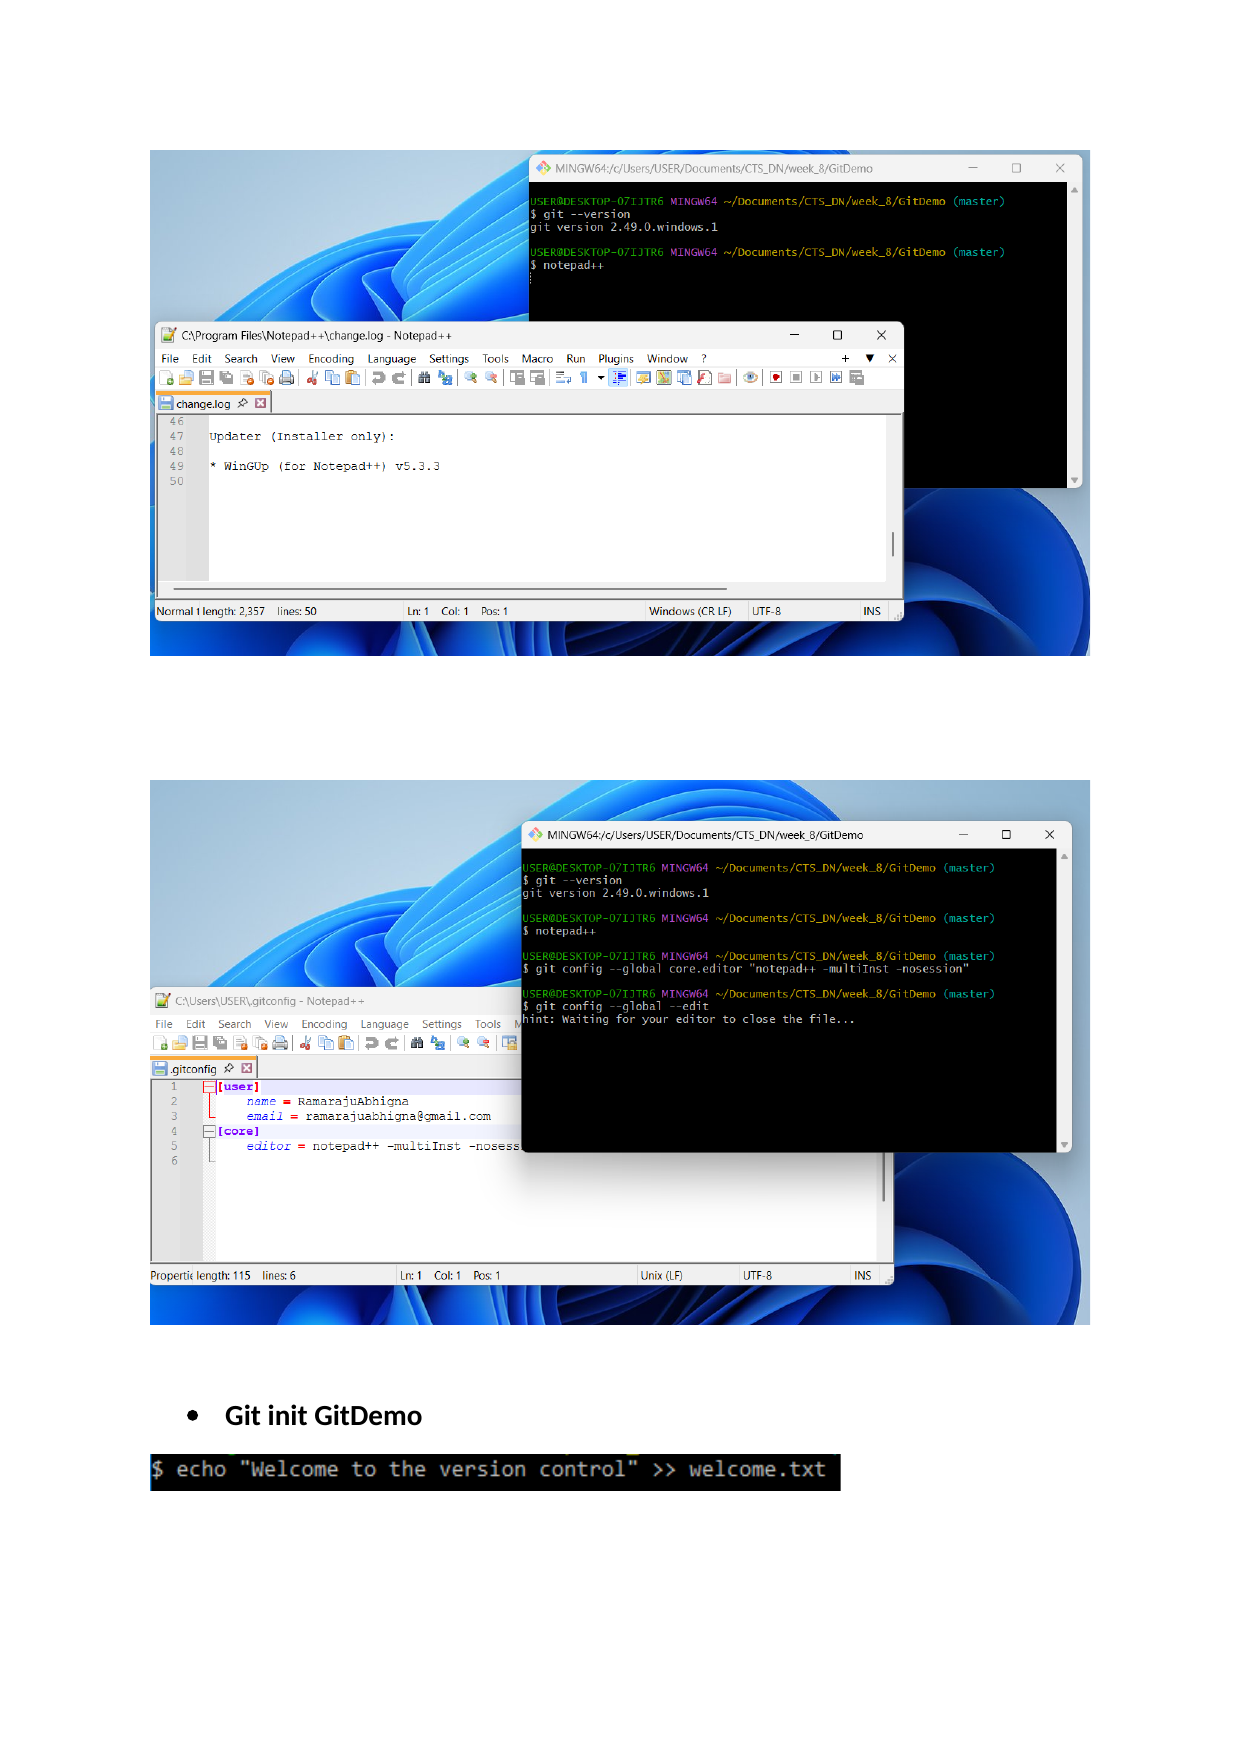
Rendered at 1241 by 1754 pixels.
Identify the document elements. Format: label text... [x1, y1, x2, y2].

picture [150, 780, 1091, 1325]
list Git init GitDemo [187, 1397, 1090, 1433]
picture [150, 150, 1091, 656]
picture [150, 1454, 841, 1491]
